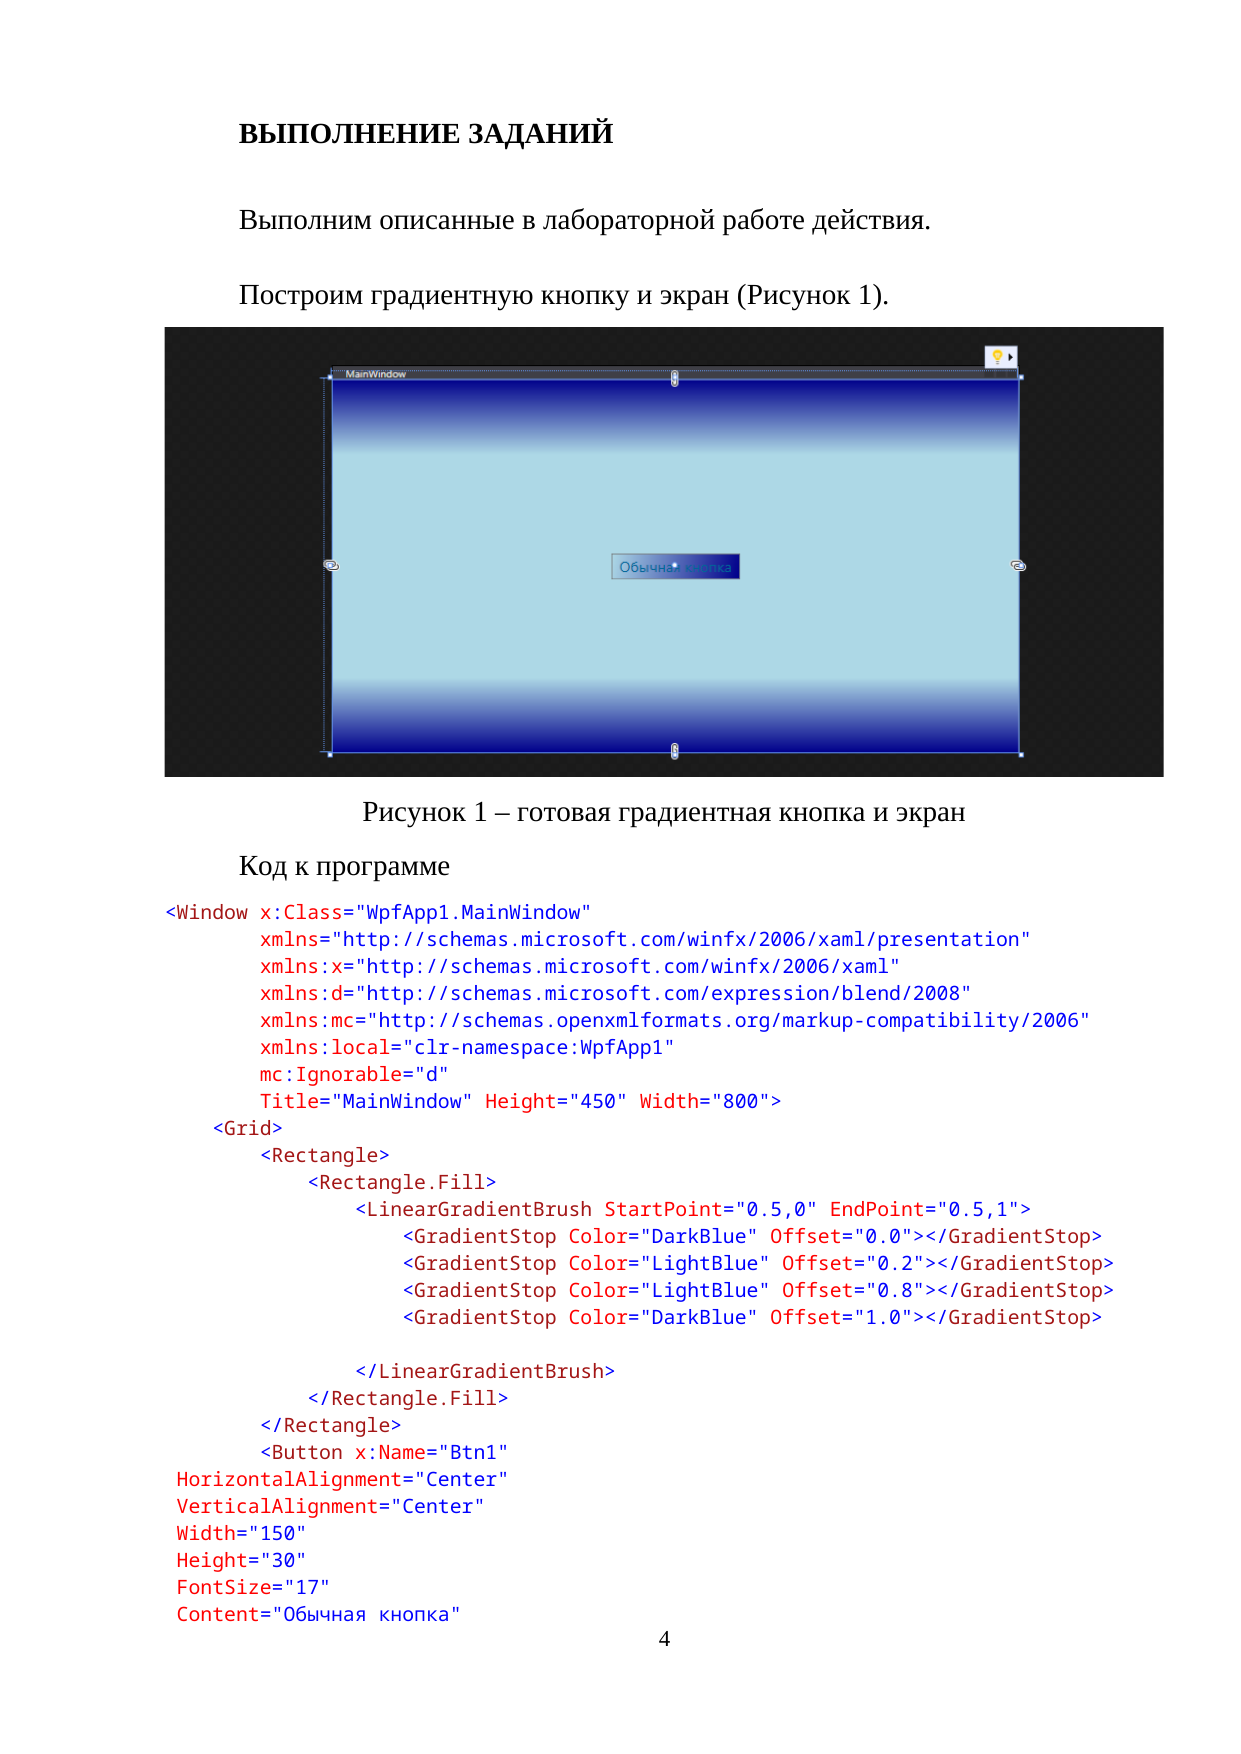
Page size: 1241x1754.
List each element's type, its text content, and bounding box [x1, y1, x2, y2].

text Content="Обычная кнопка" [164, 1600, 1163, 1627]
text <Window x:Class="WpfApp1.MainWindow" [164, 898, 1163, 925]
text </Rectangle> [164, 1411, 1163, 1438]
text Title="MainWindow" Height="450" Width="800"> [164, 1087, 1163, 1114]
text xmlns="http://schemas.microsoft.com/winfx/2006/xaml/presentation" [164, 925, 1163, 952]
text <Button x:Name="Btn1" [164, 1438, 1163, 1465]
text mc:Ignorable="d" [164, 1060, 1163, 1087]
text HorizontalAlignment="Center" [164, 1465, 1163, 1492]
text </Rectangle.Fill> [164, 1384, 1163, 1411]
text <GradientStop Color="DarkBlue" Offset="0.0"></GradientStop> [164, 1222, 1163, 1249]
text Код к программе [238, 848, 1163, 882]
text Height="30" [164, 1546, 1163, 1573]
text <Rectangle.Fill> [164, 1168, 1163, 1195]
text <Grid> [164, 1114, 1163, 1141]
text <GradientStop Color="LightBlue" Offset="0.8"></GradientStop> [164, 1276, 1163, 1303]
text Рисунок 1 – готовая градиентная кнопка и экран [164, 794, 1163, 827]
text Width="150" [164, 1519, 1163, 1546]
text <Rectangle> [164, 1141, 1163, 1168]
text Построим градиентную кнопку и экран (Рисунок 1). [238, 277, 1163, 311]
text xmlns:x="http://schemas.microsoft.com/winfx/2006/xaml" [164, 952, 1163, 979]
text FontSize="17" [164, 1573, 1163, 1600]
text VerticalAlignment="Center" [164, 1492, 1163, 1519]
text <LinearGradientBrush StartPoint="0.5,0" EndPoint="0.5,1"> [164, 1195, 1163, 1222]
text xmlns:local="clr-namespace:WpfApp1" [164, 1033, 1163, 1060]
text <GradientStop Color="LightBlue" Offset="0.2"></GradientStop> [164, 1249, 1163, 1276]
text xmlns:mc="http://schemas.openxmlformats.org/markup-compatibility/2006" [164, 1006, 1163, 1033]
text Выполним описанные в лабораторной работе действия. [238, 202, 946, 236]
subtitle ВЫПОЛНЕНИЕ ЗАДАНИЙ [238, 116, 1163, 149]
text xmlns:d="http://schemas.microsoft.com/expression/blend/2008" [164, 979, 1163, 1006]
text </LinearGradientBrush> [164, 1357, 1163, 1384]
text <GradientStop Color="DarkBlue" Offset="1.0"></GradientStop> [164, 1303, 1163, 1330]
picture [164, 327, 1164, 777]
